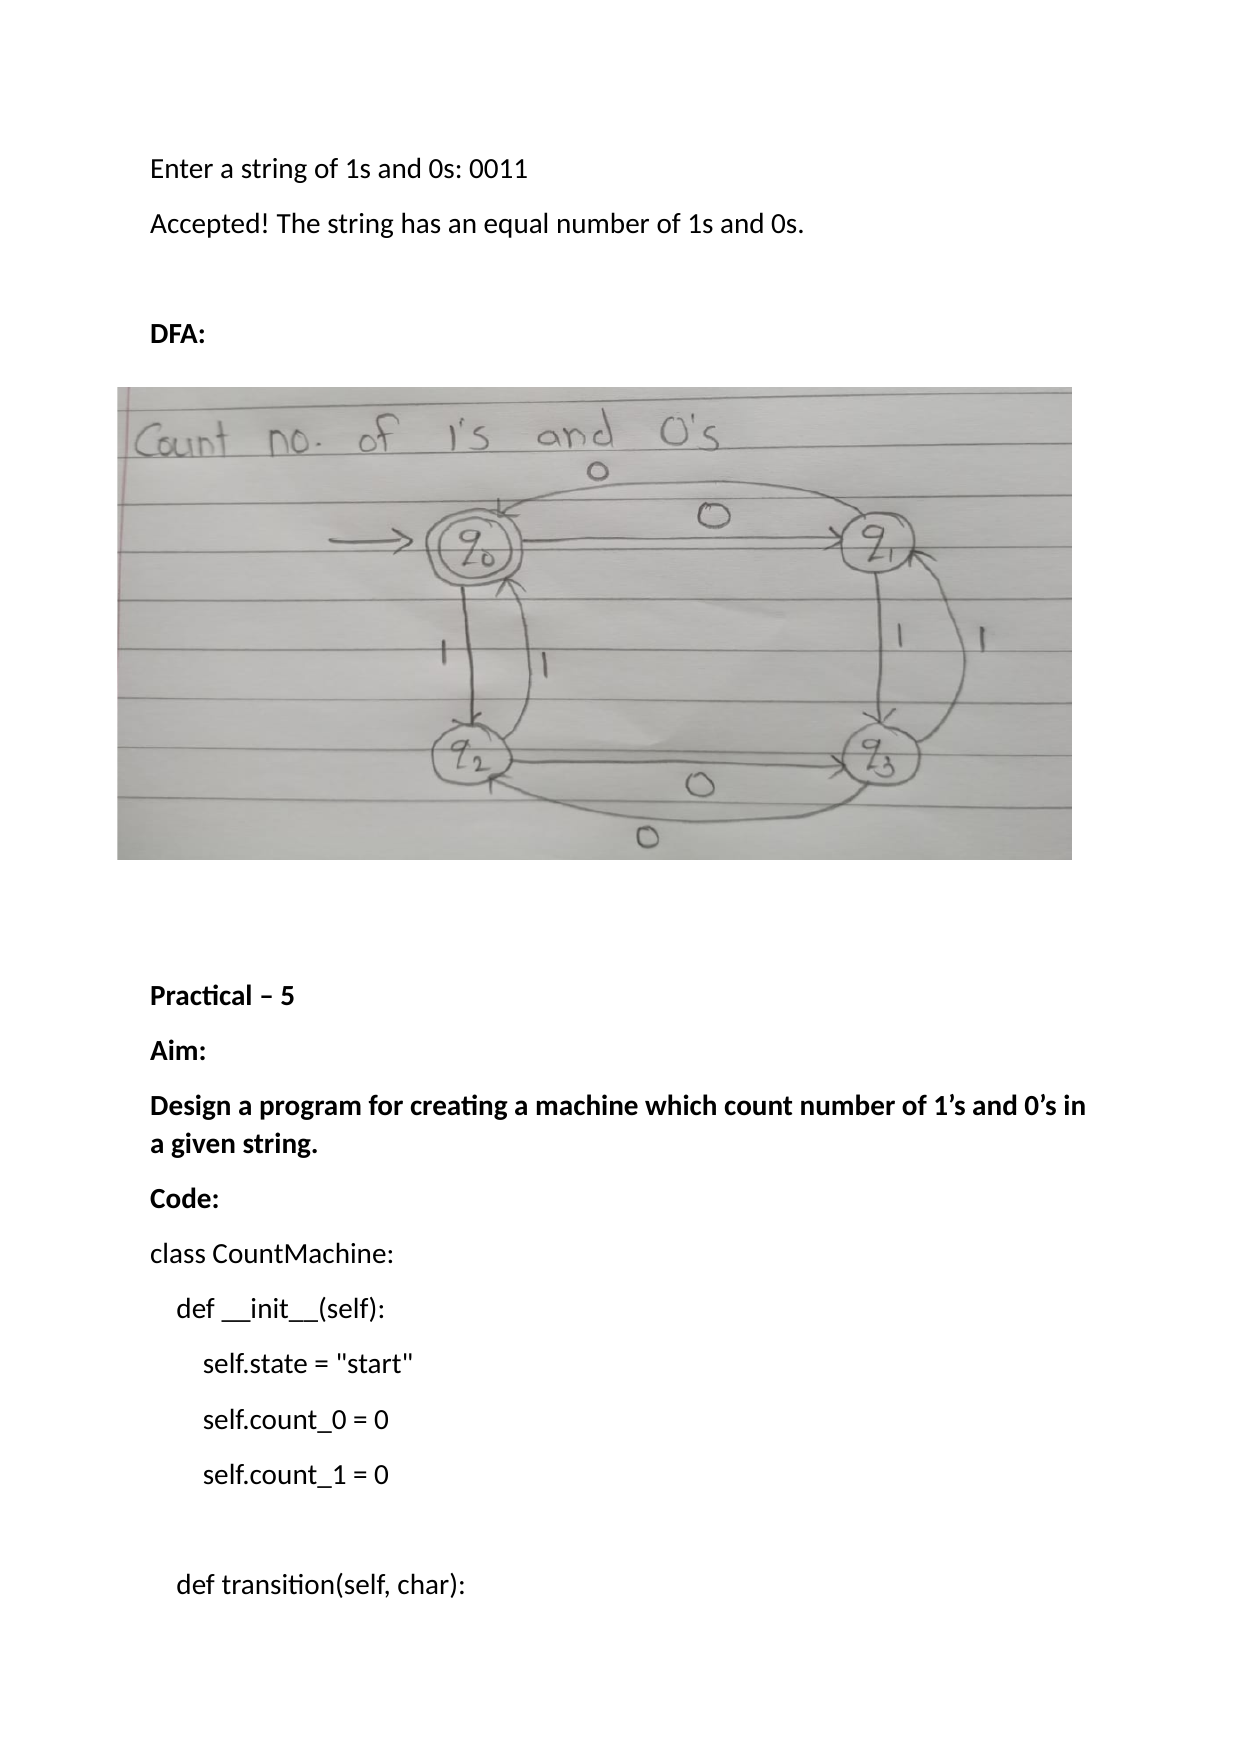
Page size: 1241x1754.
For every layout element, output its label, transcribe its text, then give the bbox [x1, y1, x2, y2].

picture [117, 387, 1072, 860]
text self.state = "start" [150, 1346, 1090, 1381]
text Design a program for creating a machine which count number of 1’s and 0’s in a given string. [150, 1087, 1090, 1161]
text self.count_1 = 0 [150, 1456, 1090, 1491]
text DFA: [150, 315, 1090, 351]
text Accepted! The string has an equal number of 1s and 0s. [150, 205, 1090, 241]
text def __init__(self): [150, 1291, 1090, 1326]
text class CountMachine: [150, 1235, 1090, 1271]
text Code: [150, 1180, 1090, 1216]
text self.count_0 = 0 [150, 1401, 1090, 1436]
text Enter a string of 1s and 0s: 0011 [150, 150, 1090, 186]
text def transition(self, char): [150, 1566, 1090, 1602]
text Aim: [150, 1032, 1090, 1067]
text Practical – 5 [150, 977, 1090, 1012]
